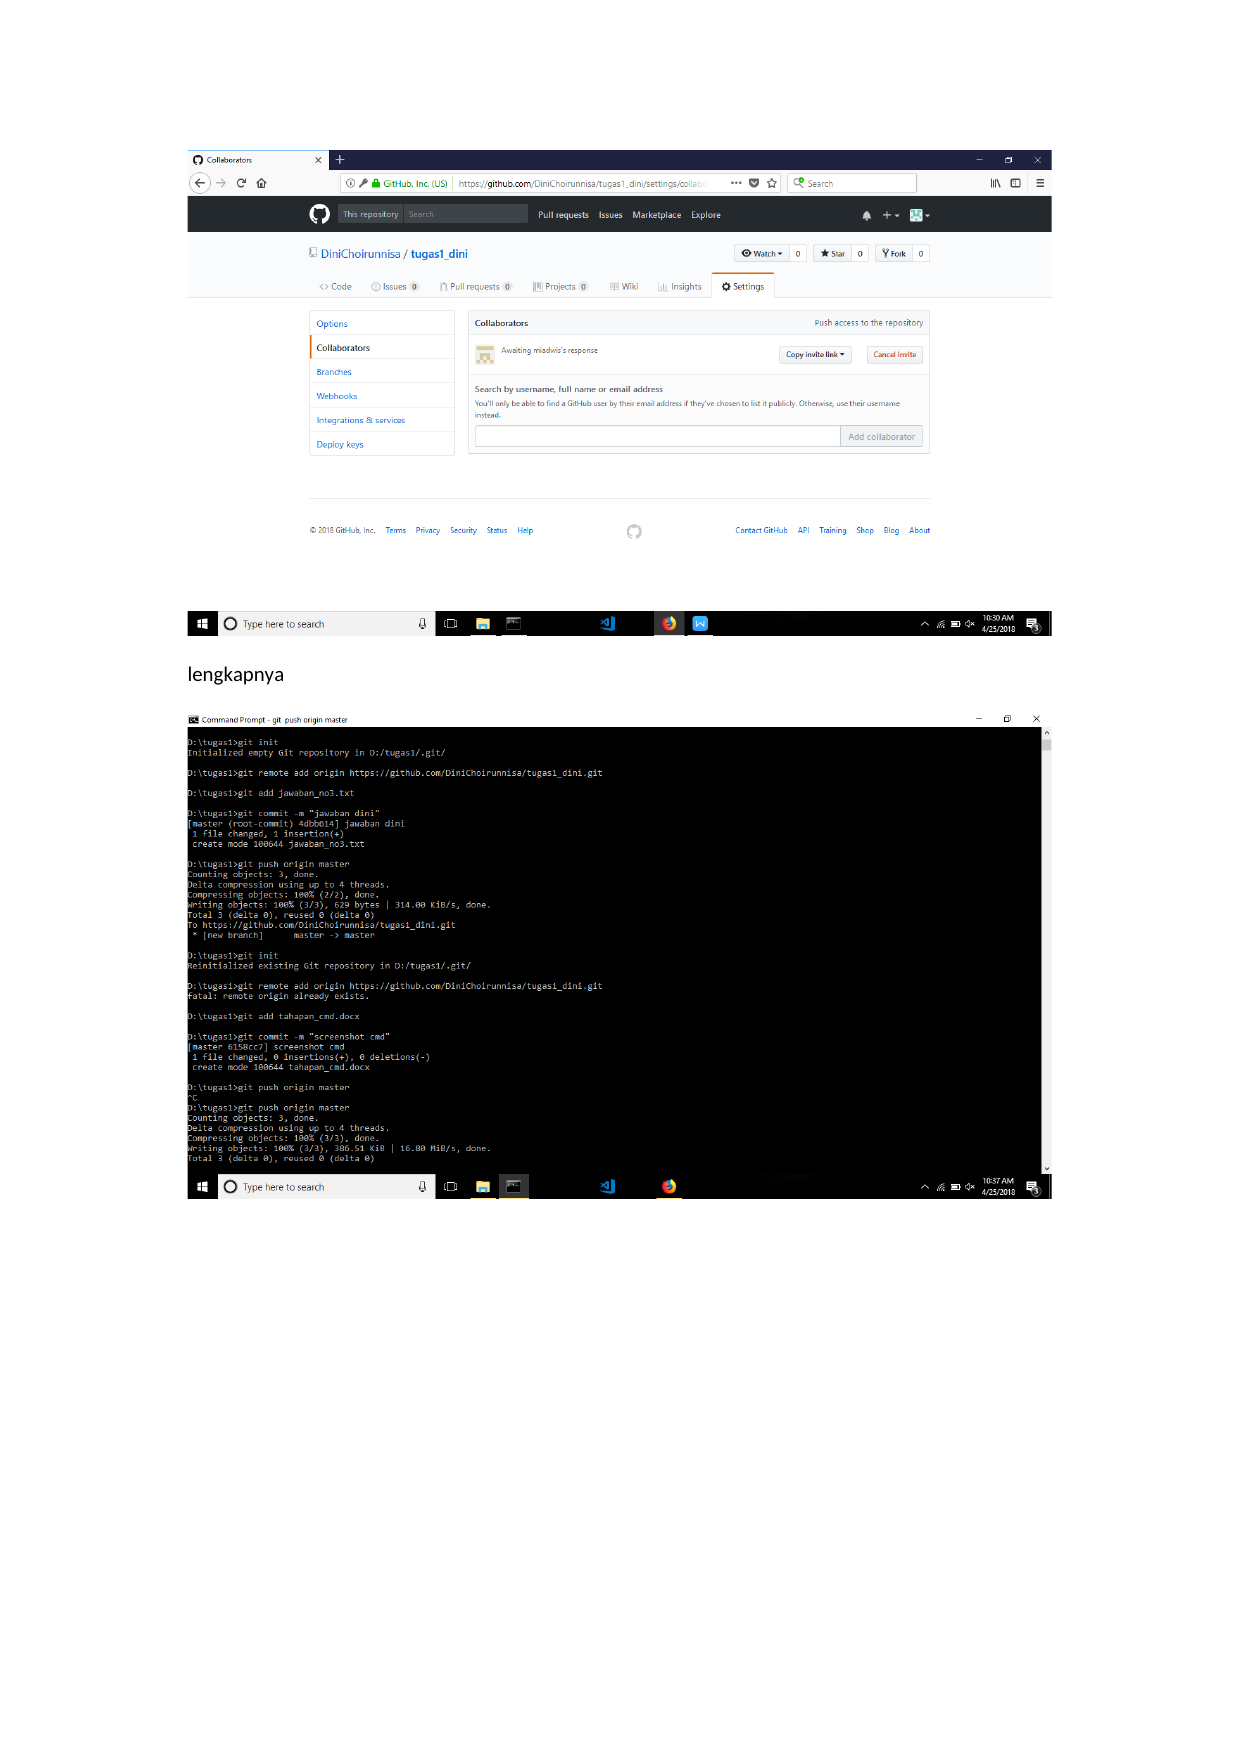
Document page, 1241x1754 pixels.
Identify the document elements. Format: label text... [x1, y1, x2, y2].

picture [187, 712, 1052, 1199]
text lengkapnya [187, 661, 1053, 687]
picture [187, 150, 1052, 636]
